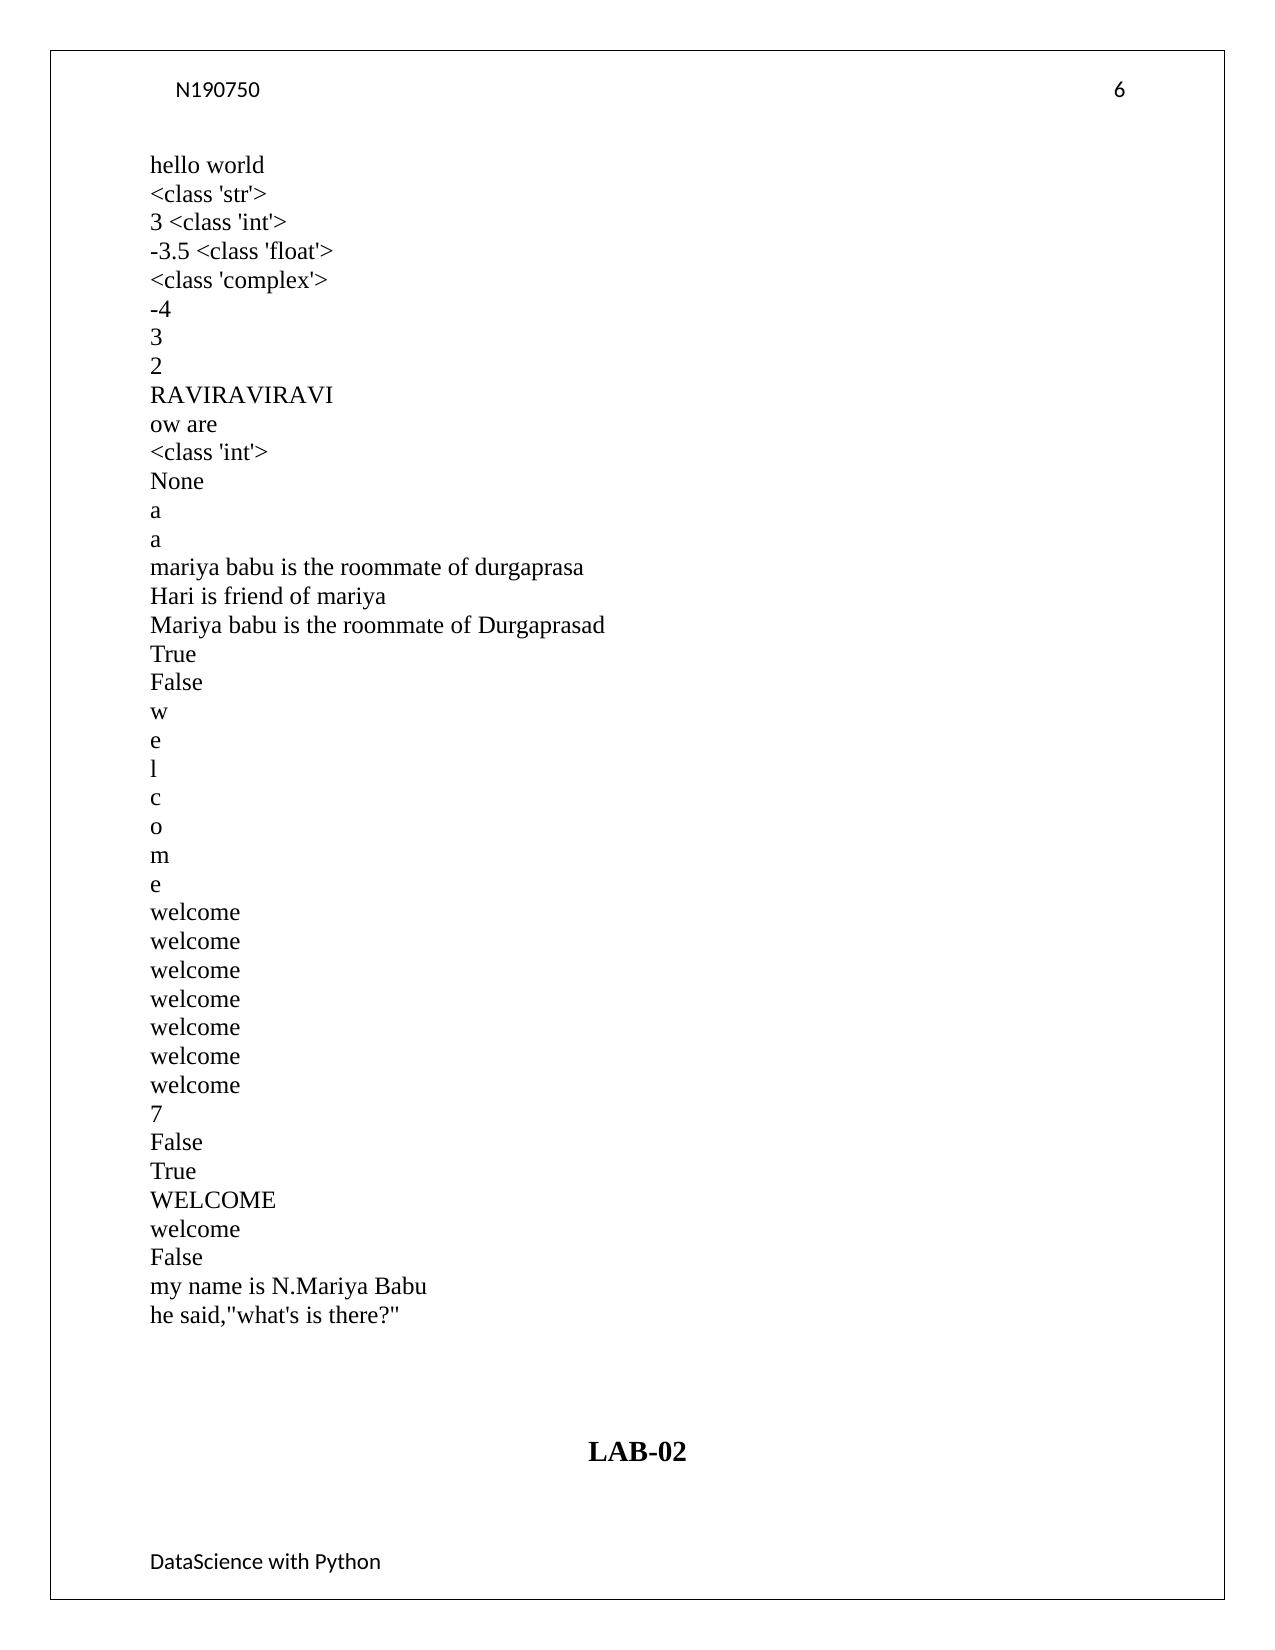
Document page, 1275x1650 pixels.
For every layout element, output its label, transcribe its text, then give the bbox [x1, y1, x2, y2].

text <class 'complex'> [150, 265, 1125, 294]
text welcome [150, 955, 1125, 984]
text w [150, 696, 1125, 725]
text Hari is friend of mariya [150, 581, 1125, 610]
text m [150, 840, 1125, 869]
text my name is N.Mariya Babu [150, 1271, 1125, 1300]
text RAVIRAVIRAVI [150, 380, 1125, 409]
text welcome [150, 897, 1125, 926]
text c [150, 782, 1125, 811]
text 7 [150, 1099, 1125, 1127]
text hello world [150, 150, 1125, 179]
text 3 <class 'int'> [150, 207, 1125, 236]
text o [150, 811, 1125, 840]
text -3.5 <class 'float'> [150, 236, 1125, 265]
text welcome [150, 1214, 1125, 1242]
text welcome [150, 926, 1125, 955]
text None [150, 466, 1125, 495]
text <class 'str'> [150, 179, 1125, 207]
text False [150, 1242, 1125, 1271]
text a [150, 524, 1125, 552]
text True [150, 1156, 1125, 1185]
text False [150, 667, 1125, 696]
text <class 'int'> [150, 437, 1125, 466]
text welcome [150, 1041, 1125, 1070]
text welcome [150, 1070, 1125, 1099]
text a [150, 495, 1125, 524]
text ow are [150, 409, 1125, 437]
text 2 [150, 351, 1125, 380]
text e [150, 725, 1125, 754]
text LAB-02 [150, 1434, 1125, 1467]
text -4 [150, 294, 1125, 322]
text WELCOME [150, 1185, 1125, 1214]
text 3 [150, 322, 1125, 351]
text l [150, 754, 1125, 782]
text he said,"what's is there?" [150, 1300, 1125, 1329]
text welcome [150, 984, 1125, 1012]
text Mariya babu is the roommate of Durgaprasad [150, 610, 1125, 639]
text mariya babu is the roommate of durgaprasa [150, 552, 1125, 581]
text False [150, 1127, 1125, 1156]
text e [150, 869, 1125, 897]
text welcome [150, 1012, 1125, 1041]
text True [150, 639, 1125, 667]
